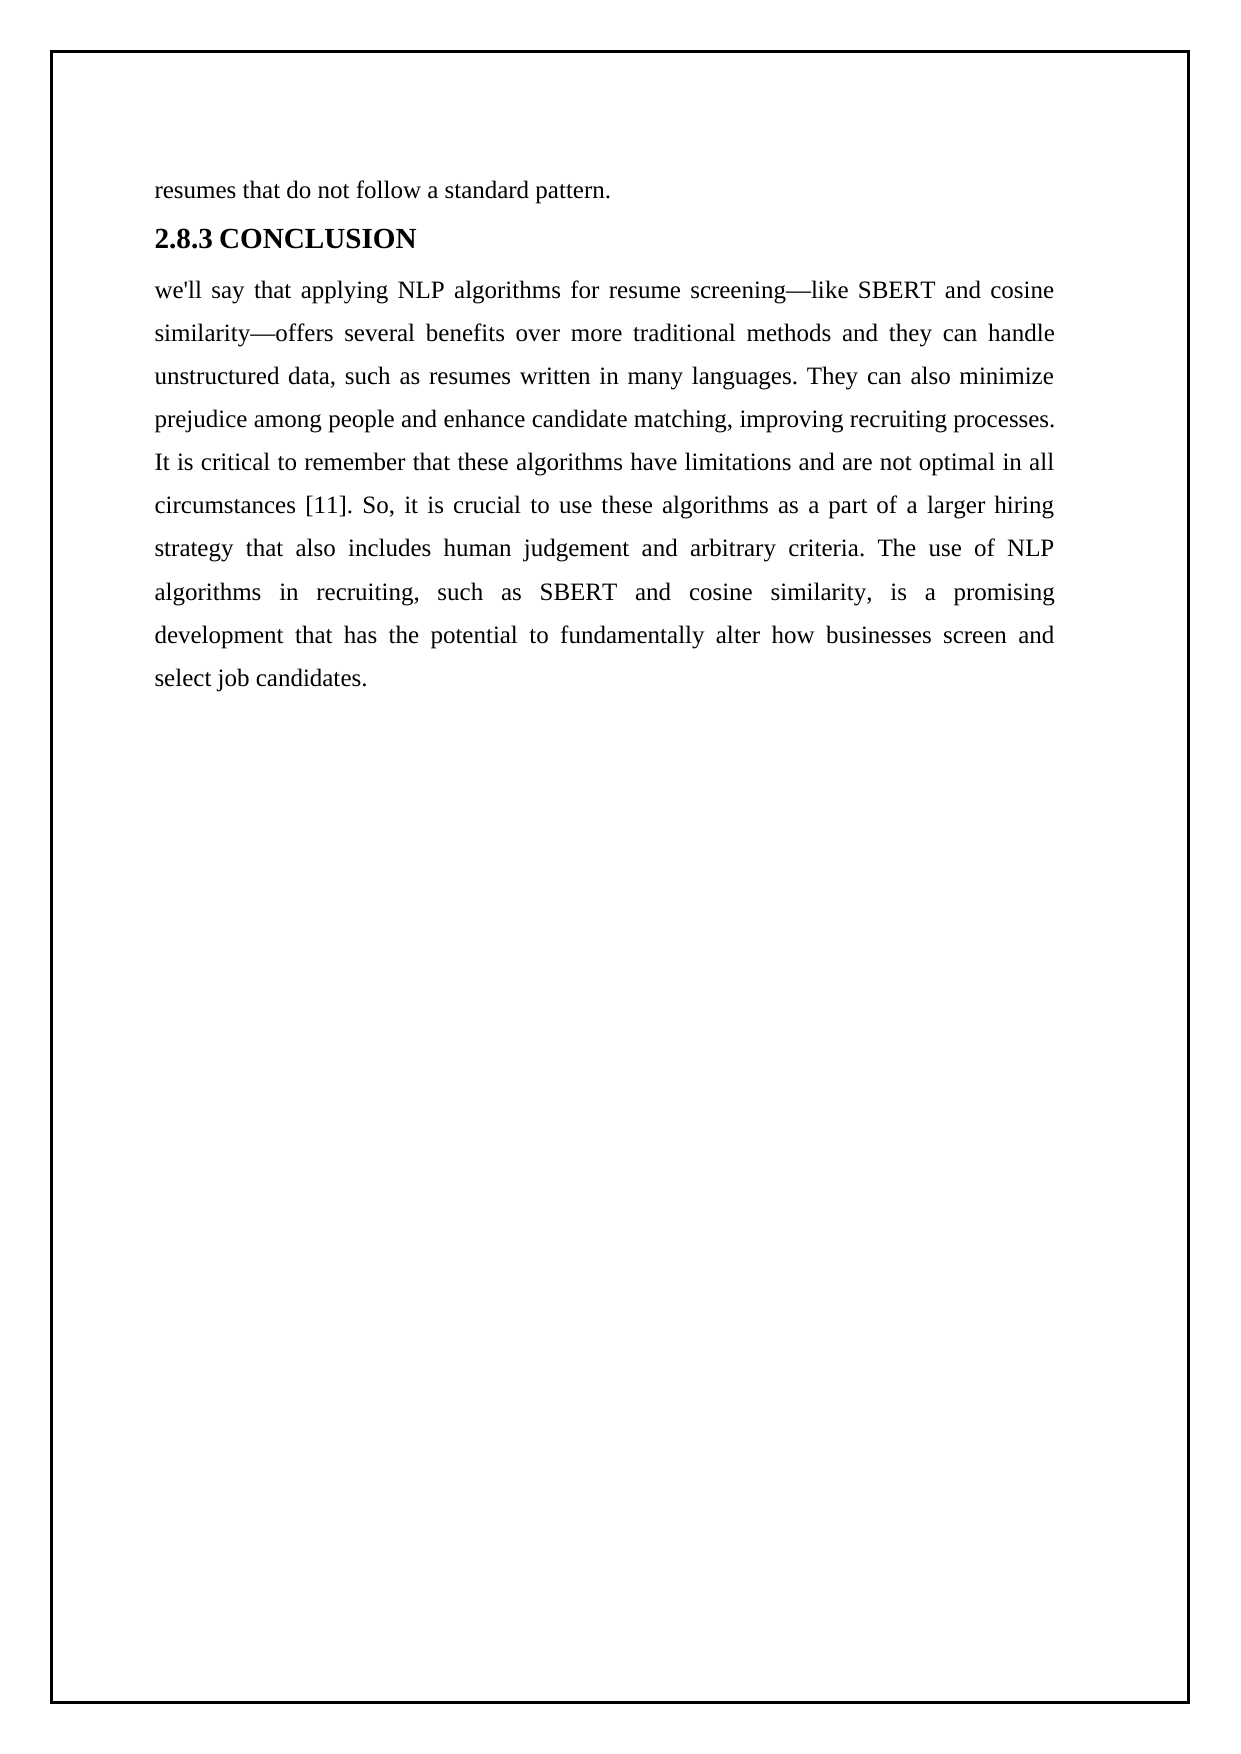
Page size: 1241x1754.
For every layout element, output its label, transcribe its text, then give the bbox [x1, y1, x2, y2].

text we'll say that applying NLP algorithms for resume screening—like SBERT and cosine similarity—offers several benefits over more traditional methods and they can handle unstructured data, such as resumes written in many languages. They can also minimize prejudice among people and enhance candidate matching, improving recruiting processes. It is critical to remember that these algorithms have limitations and are not optimal in all circumstances [11]. So, it is crucial to use these algorithms as a part of a larger hiring strategy that also includes human judgement and arbitrary criteria. The use of NLP algorithms in recruiting, such as SBERT and cosine similarity, is a promising development that has the potential to fundamentally alter how businesses screen and select job candidates. [154, 275, 1056, 692]
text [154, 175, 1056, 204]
text 2.8.3 CONCLUSION [154, 221, 1056, 255]
